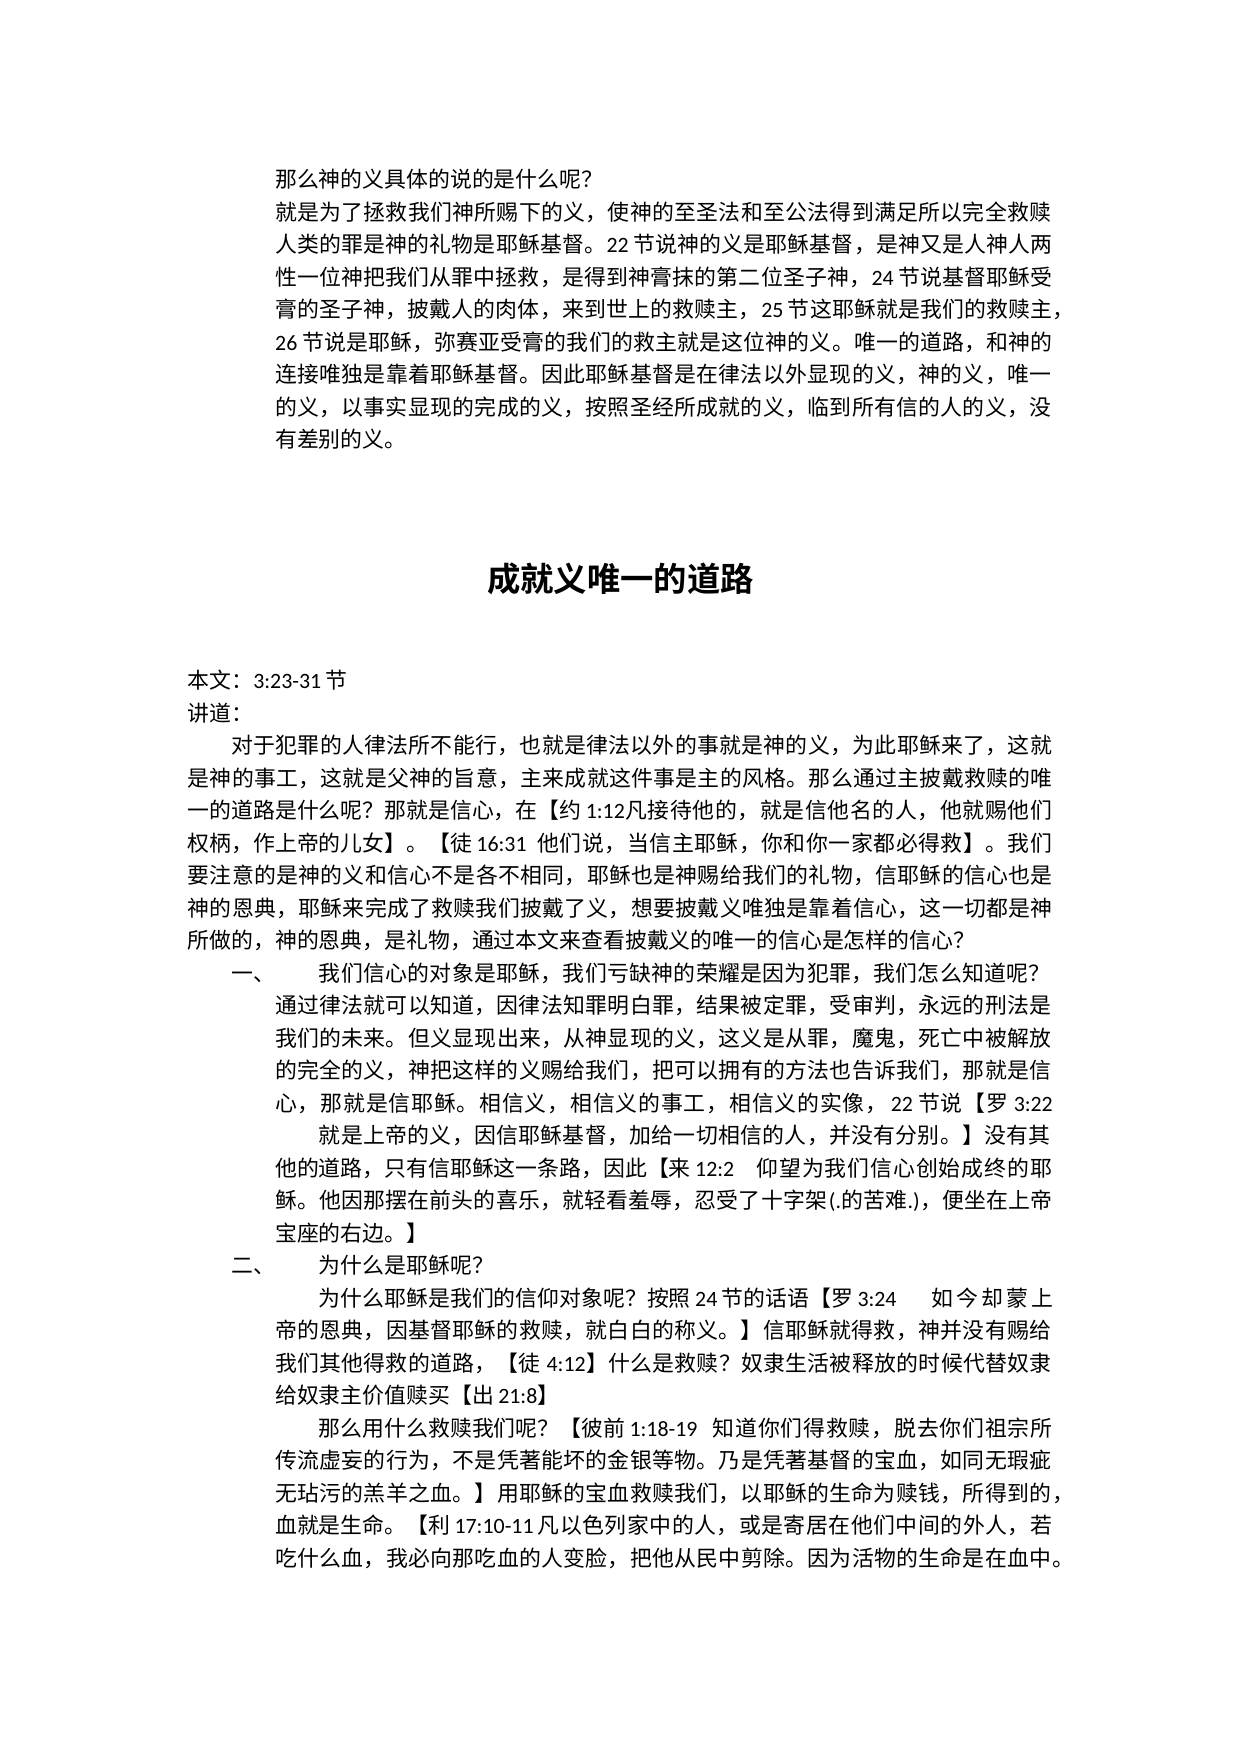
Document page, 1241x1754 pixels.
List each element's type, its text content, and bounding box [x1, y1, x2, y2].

text 对于犯罪的人律法所不能行，也就是律法以外的事就是神的义，为此耶稣来了，这就是神的事工，这就是父神的旨意，主来成就这件事是主的风格。那么通过主披戴救赎的唯一的道路是什么呢？那就是信心，在【约1:12 凡接待他的，就是信他名的人，他就赐他们权柄，作上帝的儿女】。【徒16:31 他们说，当信主耶稣，你和你一家都必得救】。我们要注意的是神的义和信心不是各不相同，耶稣也是神赐给我们的礼物，信耶稣的信心也是神的恩典，耶稣来完成了救赎我们披戴了义，想要披戴义唯独是靠着信心，这一切都是神所做的，神的恩典，是礼物，通过本文来查看披戴义的唯一的信心是怎样的信心？ [187, 728, 1053, 955]
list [275, 1410, 1053, 1573]
list 为什么是耶稣呢？ [231, 1248, 1053, 1280]
subtitle 成就义唯一的道路 [187, 544, 1053, 609]
list 那么神的义具体的说的是什么呢？ [275, 162, 1053, 194]
list 为什么耶稣是我们的信仰对象呢？按照24节的话语【罗3:24 如今却蒙上帝的恩典，因基督耶稣的救赎，就白白的称义。】信耶稣就得救，神并没有赐给我们其他得救的道路，【徒4:12】什么是救赎？奴隶生活被释放的时候代替奴隶给奴隶主价值赎买【出21:8】 [275, 1280, 1053, 1410]
list 我们信心的对象是耶稣，我们亏缺神的荣耀是因为犯罪，我们怎么知道呢？通过律法就可以知道，因律法知罪明白罪，结果被定罪，受审判，永远的刑法是我们的未来。但义显现出来，从神显现的义，这义是从罪，魔鬼，死亡中被解放的完全的义，神把这样的义赐给我们，把可以拥有的方法也告诉我们，那就是信心，那就是信耶稣。相信义，相信义的事工，相信义的实像，22节说【罗3:22 就是上帝的义，因信耶稣基督，加给一切相信的人，并没有分别。】没有其他的道路，只有信耶稣这一条路，因此【来12:2 仰望为我们信心创始成终的耶稣。他因那摆在前头的喜乐，就轻看羞辱，忍受了十字架(.的苦难.)，便坐在上帝宝座的右边。】 [231, 955, 1053, 1248]
text 讲道： [187, 695, 1053, 728]
list 就是为了拯救我们神所赐下的义，使神的至圣法和至公法得到满足所以完全救赎人类的罪是神的礼物是耶稣基督。22节说神的义是耶稣基督，是神又是人神人两性一位神把我们从罪中拯救，是得到神膏抹的第二位圣子神，24节说基督耶稣受膏的圣子神，披戴人的肉体，来到世上的救赎主，25节这耶稣就是我们的救赎主，26节说是耶稣，弥赛亚受膏的我们的救主就是这位神的义。唯一的道路，和神的连接唯独是靠着耶稣基督。因此耶稣基督是在律法以外显现的义，神的义，唯一的义，以事实显现的完成的义，按照圣经所成就的义，临到所有信的人的义，没有差别的义。 [275, 194, 1053, 454]
text 本文：3:23-31节 [187, 663, 1053, 695]
